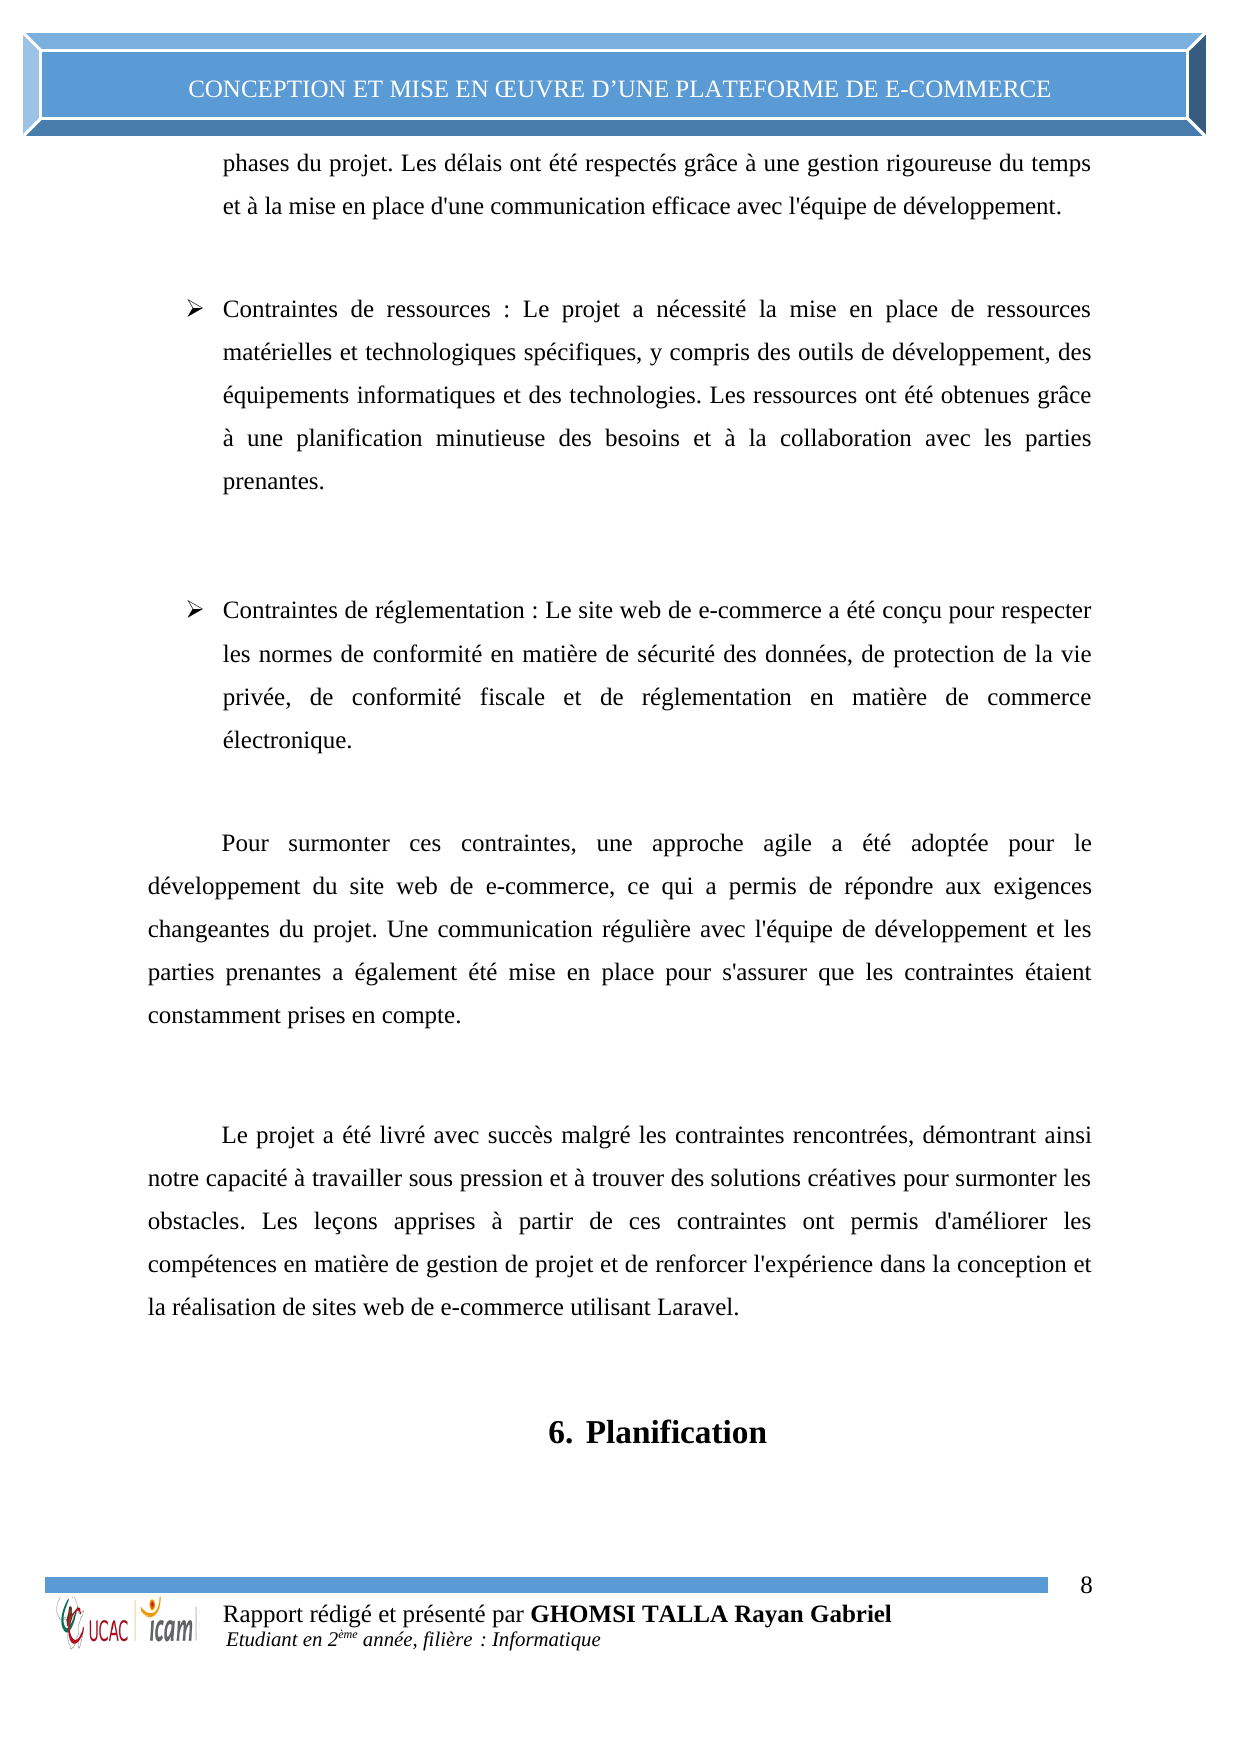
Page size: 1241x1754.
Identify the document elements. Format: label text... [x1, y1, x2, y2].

text Pour surmonter ces contraintes, une approche agile a été adoptée pour le développement du site web de e-commerce, ce qui a permis de répondre aux exigences changeantes du projet. Une communication régulière avec l'équipe de développement et les parties prenantes a également été mise en place pour s'assurer que les contraintes étaient constamment prises en compte. [148, 828, 1093, 1029]
picture [51, 1597, 200, 1653]
subtitle Planification [223, 1412, 1093, 1450]
list Contraintes de réglementation : Le site web de e-commerce a été conçu pour respecter les normes de conformité en matière de sécurité des données, de protection de la vie privée, de conformité fiscale et de réglementation en matière de commerce électronique. [185, 596, 1093, 754]
text Le projet a été livré avec succès malgré les contraintes rencontrées, démontrant ainsi notre capacité à travailler sous pression et à trouver des solutions créatives pour surmonter les obstacles. Les leçons apprises à partir de ces contraintes ont permis d'améliorer les compétences en matière de gestion de projet et de renforcer l'expérience dans la conception et la réalisation de sites web de e-commerce utilisant Laravel. [148, 1120, 1093, 1321]
list Contraintes de ressources : Le projet a nécessité la mise en place de ressources matérielles et technologiques spécifiques, y compris des outils de développement, des équipements informatiques et des technologies. Les ressources ont été obtenues grâce à une planification minutieuse des besoins et à la collaboration avec les parties prenantes. [185, 294, 1093, 495]
